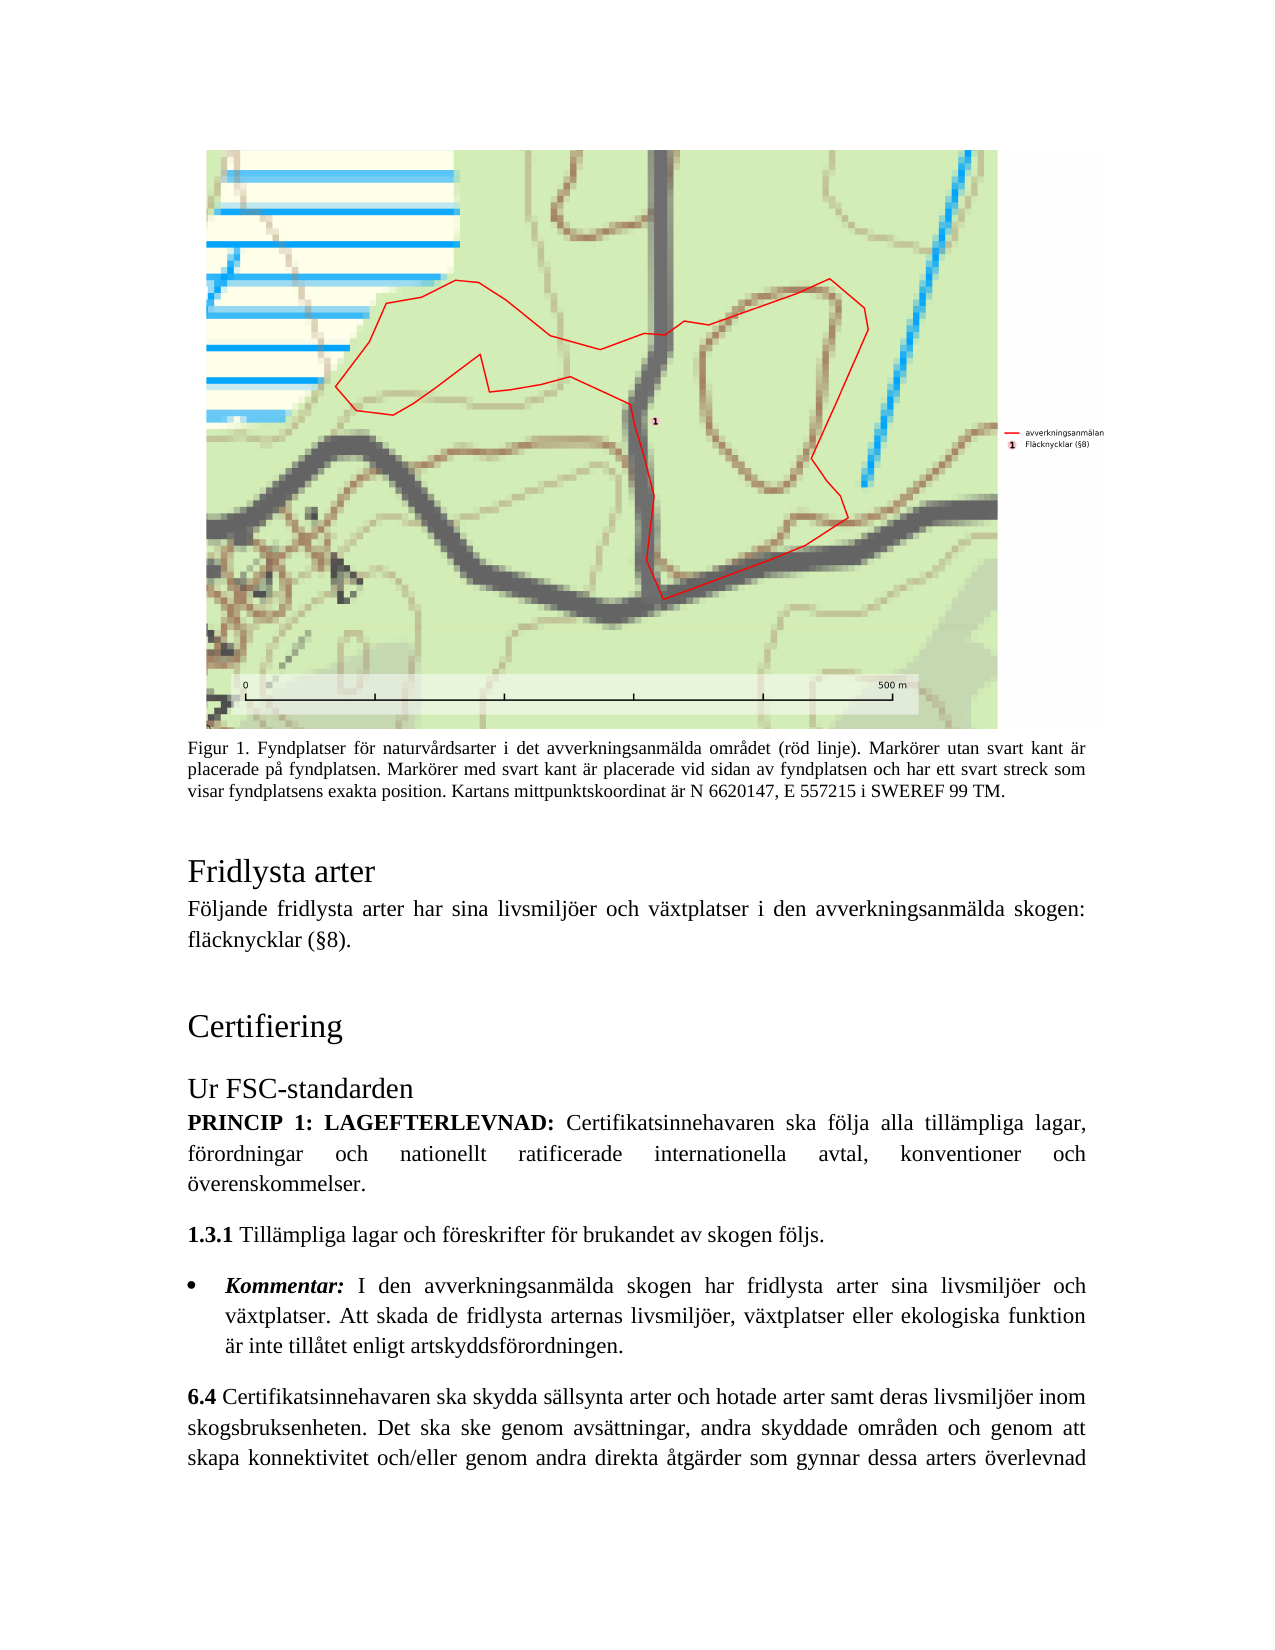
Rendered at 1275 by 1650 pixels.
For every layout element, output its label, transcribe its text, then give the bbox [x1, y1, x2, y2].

text 1.3.1 Tillämpliga lagar och föreskrifter för brukandet av skogen följs. [187, 1221, 1087, 1247]
subtitle Ur FSC-standarden [187, 1071, 1087, 1104]
text Figur 1. Fyndplatser för naturvårdsarter i det avverkningsanmälda området (röd linje). Markörer utan svart kant är placerade på fyndplatsen. Markörer med svart kant är placerade vid sidan av fyndplatsen och har ett svart streck som visar fyndplatsens exakta position. Kartans mittpunktskoordinat är N 6620147, E 557215 i SWEREF 99 TM. [187, 737, 1087, 801]
subtitle Fridlysta arter [187, 851, 1087, 890]
text Följande fridlysta arter har sina livsmiljöer och växtplatser i den avverkningsanmälda skogen: fläcknycklar (§8). [187, 896, 1087, 952]
picture [206, 150, 1107, 729]
list Kommentar: I den avverkningsanmälda skogen har fridlysta arter sina livsmiljöer och växtplatser. Att skada de fridlysta arternas livsmiljöer, växtplatser eller ekologiska funktion är inte tillåtet enligt artskyddsförordningen. [187, 1272, 1087, 1359]
subtitle Certifiering [187, 1006, 1087, 1044]
text PRINCIP 1: LAGEFTERLEVNAD: Certifikatsinnehavaren ska följa alla tillämpliga lagar, förordningar och nationellt ratificerade internationella avtal, konventioner och överenskommelser. [187, 1109, 1087, 1196]
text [187, 1383, 1087, 1470]
